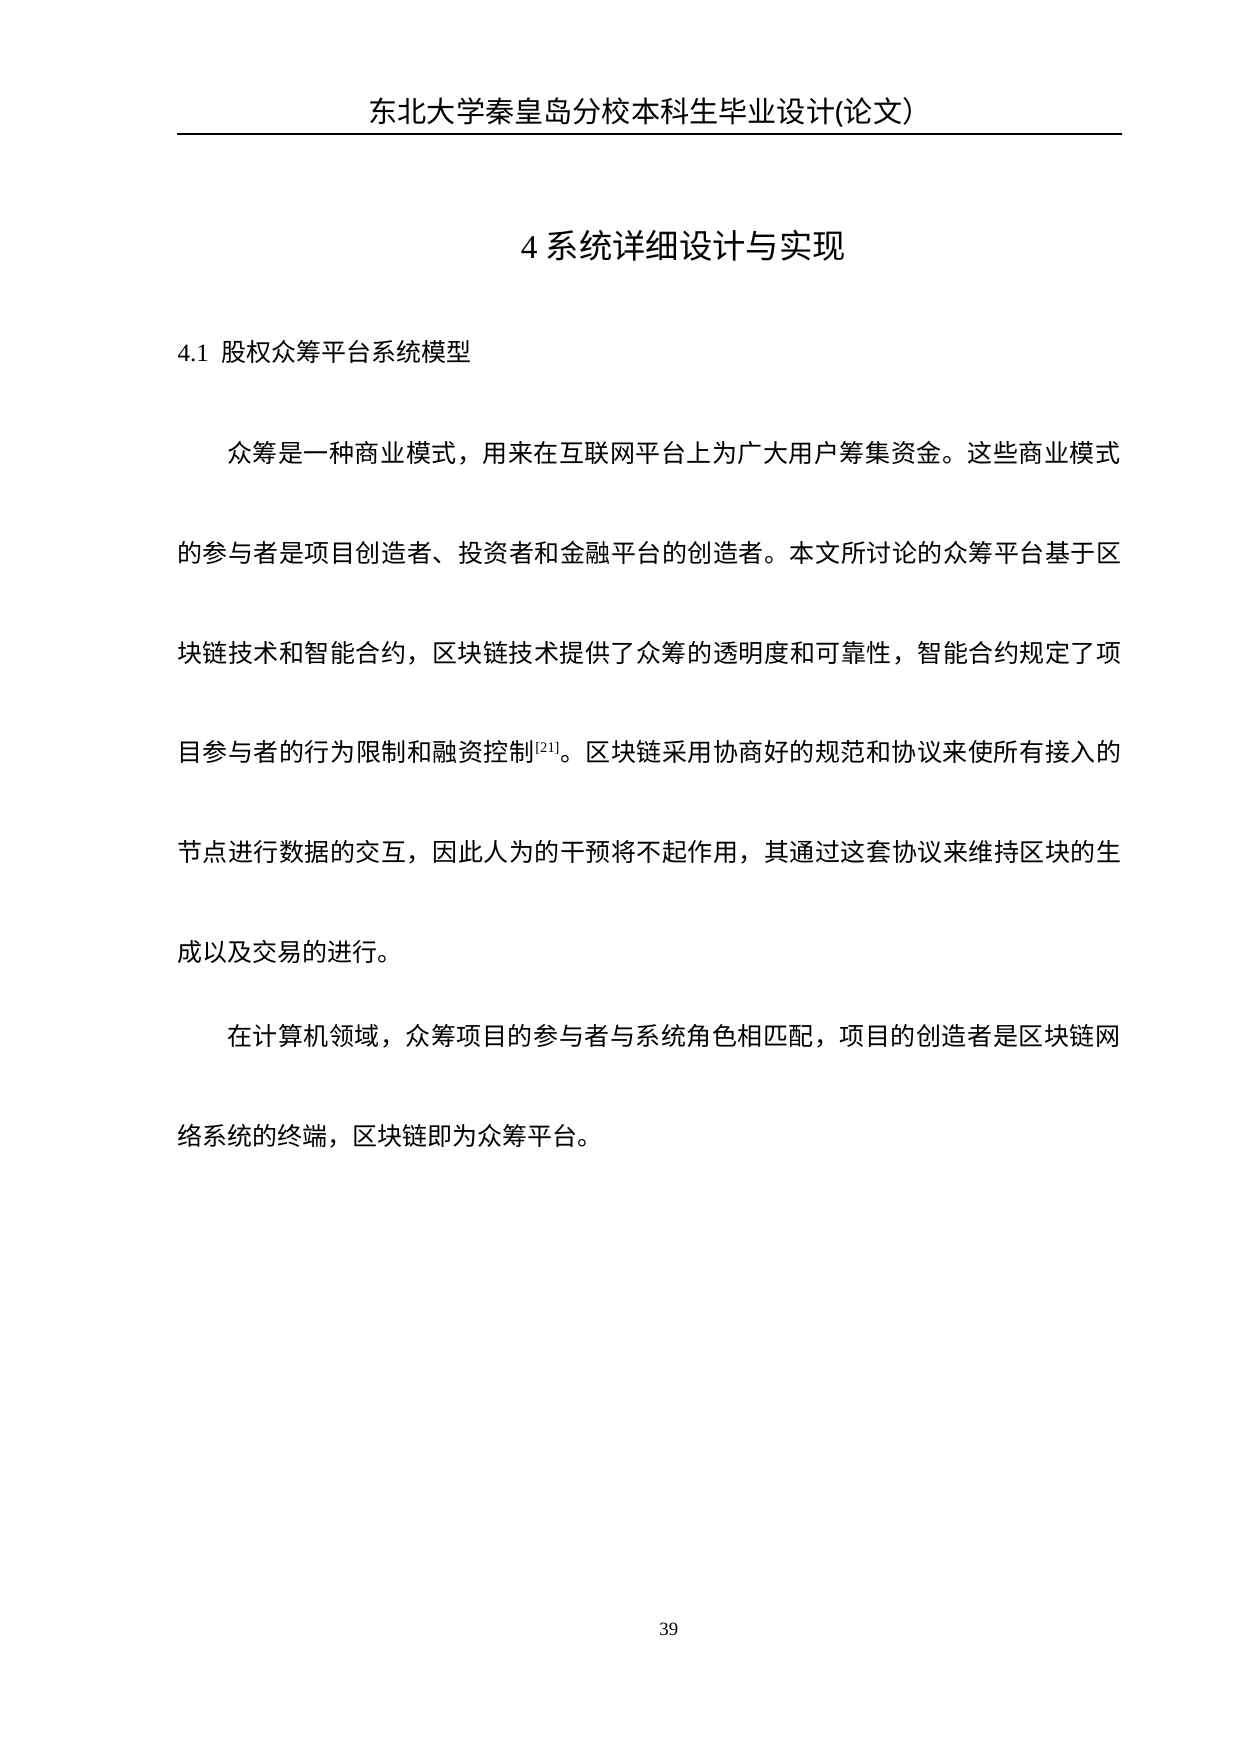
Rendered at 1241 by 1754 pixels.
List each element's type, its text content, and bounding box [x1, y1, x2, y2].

subtitle 4 系统详细设计与实现 [177, 211, 1122, 277]
subtitle 4.1 股权众筹平台系统模型 [177, 318, 1122, 384]
text 在计算机领域，众筹项目的参与者与系统角色相匹配，项目的创造者是区块链网络系统的终端，区块链即为众筹平台。 [177, 1002, 1122, 1168]
text 众筹是一种商业模式，用来在互联网平台上为广大用户筹集资金。这些商业模式的参与者是项目创造者、投资者和金融平台的创造者。本文所讨论的众筹平台基于区块链技术和智能合约，区块链技术提供了众筹的透明度和可靠性，智能合约规定了项目参与者的行为限制和融资控制[21]。区块链采用协商好的规范和协议来使所有接入的节点进行数据的交互，因此人为的干预将不起作用，其通过这套协议来维持区块的生成以及交易的进行。 [177, 419, 1122, 984]
